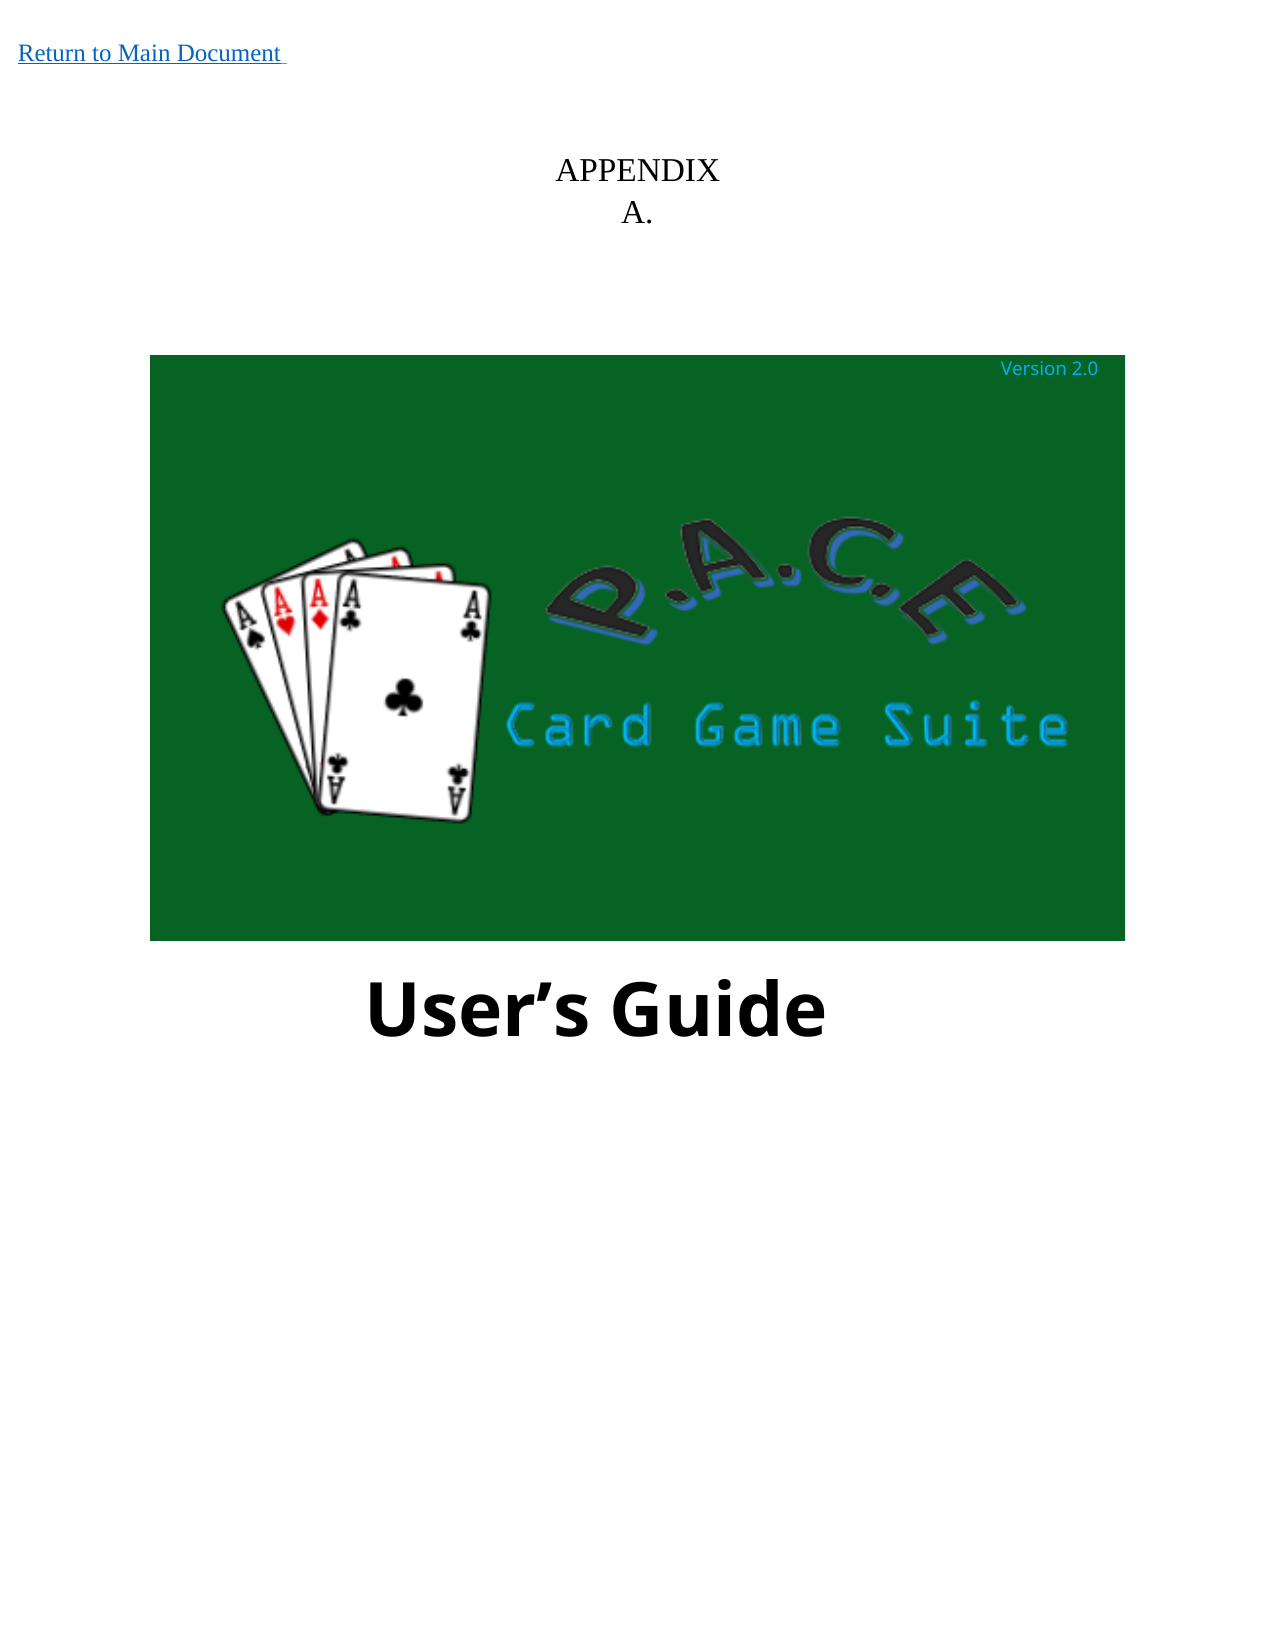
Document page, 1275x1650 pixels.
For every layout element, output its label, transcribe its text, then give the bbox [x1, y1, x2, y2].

subtitle APPENDIX [150, 150, 1125, 188]
picture [150, 355, 1125, 941]
